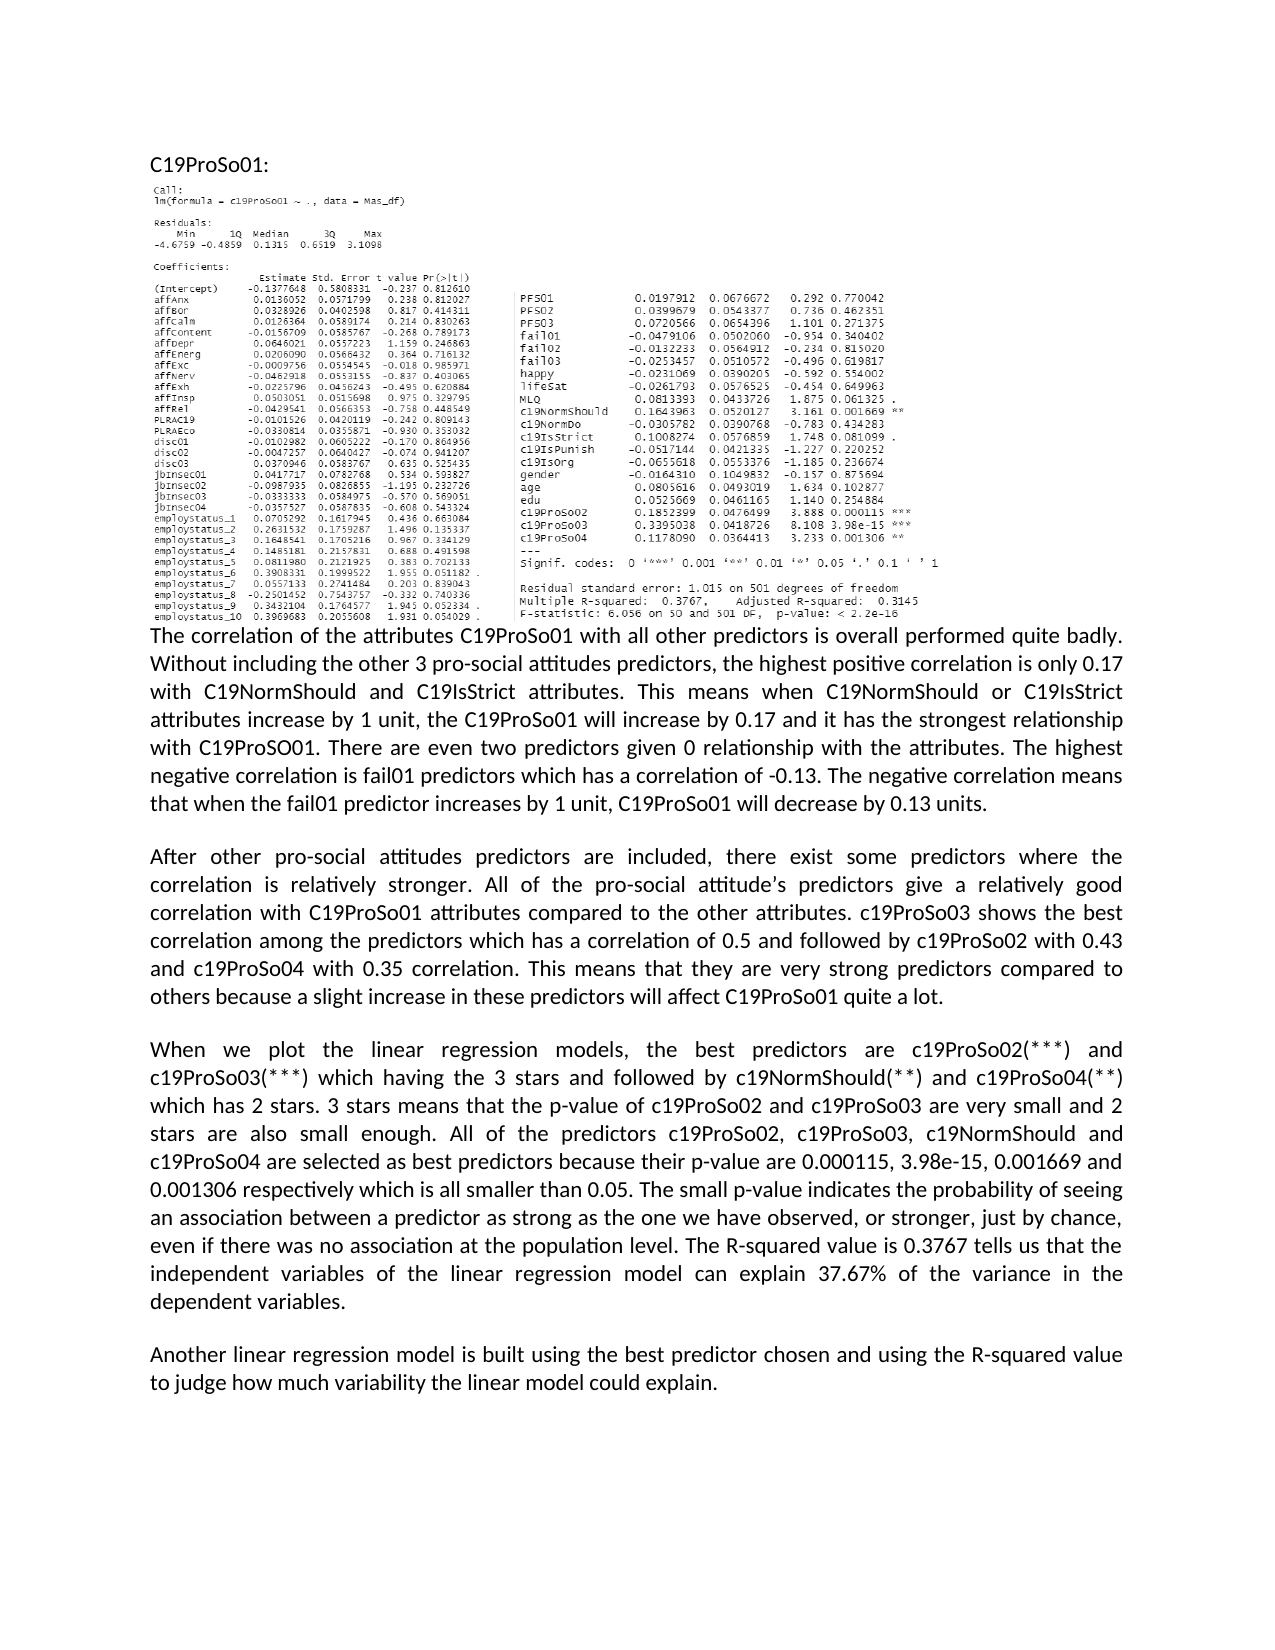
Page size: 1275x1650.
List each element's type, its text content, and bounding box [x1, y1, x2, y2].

text The correlation of the attributes C19ProSo01 with all other predictors is overall performed quite badly. Without including the other 3 pro-social attitudes predictors, the highest positive correlation is only 0.17 with C19NormShould and C19IsStrict attributes. This means when C19NormShould or C19IsStrict attributes increase by 1 unit, the C19ProSo01 will increase by 0.17 and it has the strongest relationship with C19ProSO01. There are even two predictors given 0 relationship with the attributes. The highest negative correlation is fail01 predictors which has a correlation of -0.13. The negative correlation means that when the fail01 predictor increases by 1 unit, C19ProSo01 will decrease by 0.13 units. [150, 621, 1125, 817]
text After other pro-social attitudes predictors are included, there exist some predictors where the correlation is relatively stronger. All of the pro-social attitude’s predictors give a relatively good correlation with C19ProSo01 attributes compared to the other attributes. c19ProSo03 shows the best correlation among the predictors which has a correlation of 0.5 and followed by c19ProSo02 with 0.43 and c19ProSo04 with 0.35 correlation. This means that they are very strong predictors compared to others because a slight increase in these predictors will affect C19ProSo01 quite a lot. [150, 842, 1125, 1010]
text Another linear regression model is built using the best predictor chosen and using the R-squared value to judge how much variability the linear model could explain. [150, 1340, 1125, 1396]
text When we plot the linear regression models, the best predictors are c19ProSo02(***) and c19ProSo03(***) which having the 3 stars and followed by c19NormShould(**) and c19ProSo04(**) which has 2 stars. 3 stars means that the p-value of c19ProSo02 and c19ProSo03 are very small and 2 stars are also small enough. All of the predictors c19ProSo02, c19ProSo03, c19NormShould and c19ProSo04 are selected as best predictors because their p-value are 0.000115, 3.98e-15, 0.001669 and 0.001306 respectively which is all smaller than 0.05. The small p-value indicates the probability of seeing an association between a predictor as strong as the one we have observed, or stronger, just by chance, even if there was no association at the population level. The R-squared value is 0.3767 tells us that the independent variables of the linear regression model can explain 37.67% of the variance in the dependent variables. [150, 1035, 1125, 1315]
picture [150, 178, 945, 621]
text C19ProSo01: [150, 150, 1125, 178]
